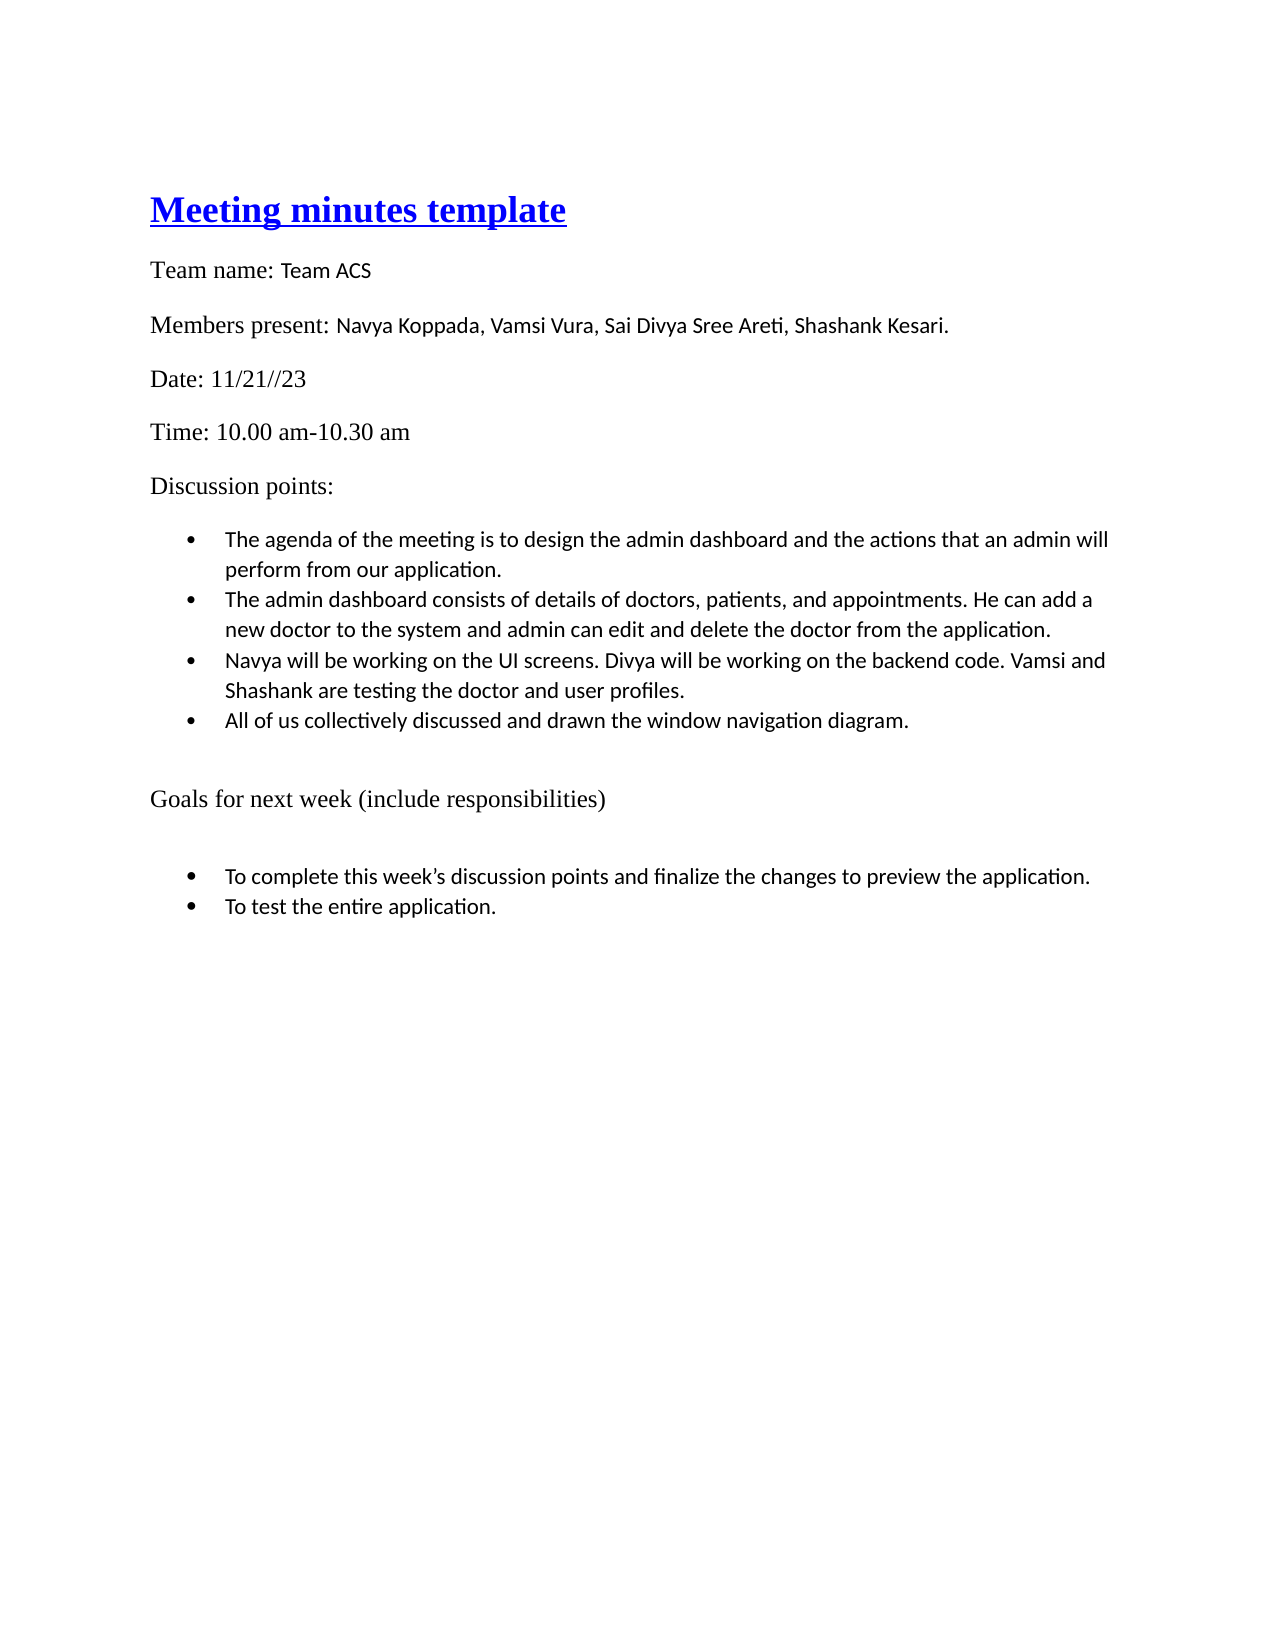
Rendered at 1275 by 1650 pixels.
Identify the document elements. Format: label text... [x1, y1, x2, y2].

list Navya will be working on the UI screens. Divya will be working on the backend code. Vamsi and Shashank are testing the doctor and user profiles. [187, 646, 1125, 704]
list The agenda of the meeting is to design the admin dashboard and the actions that an admin will perform from our application. [187, 525, 1125, 583]
text Date: 11/21//23 [150, 364, 1125, 392]
text Goals for next week (include responsibilities) [150, 784, 1125, 813]
list The admin dashboard consists of details of doctors, patients, and appointments. He can add a new doctor to the system and admin can edit and delete the doctor from the application. [187, 585, 1125, 644]
text Team name: Team ACS [150, 256, 1125, 285]
text Discussion points: [150, 471, 1125, 500]
list To test the entire application. [187, 892, 1125, 920]
text Meeting minutes template [150, 187, 1125, 231]
text Members present: Navya Koppada, Vamsi Vura, Sai Divya Sree Areti, Shashank Kesari. [150, 310, 1125, 339]
list All of us collectively discussed and drawn the window navigation diagram. [187, 706, 1125, 734]
text Time: 10.00 am-10.30 am [150, 417, 1125, 446]
list To complete this week’s discussion points and finalize the changes to preview the application. [187, 862, 1125, 890]
